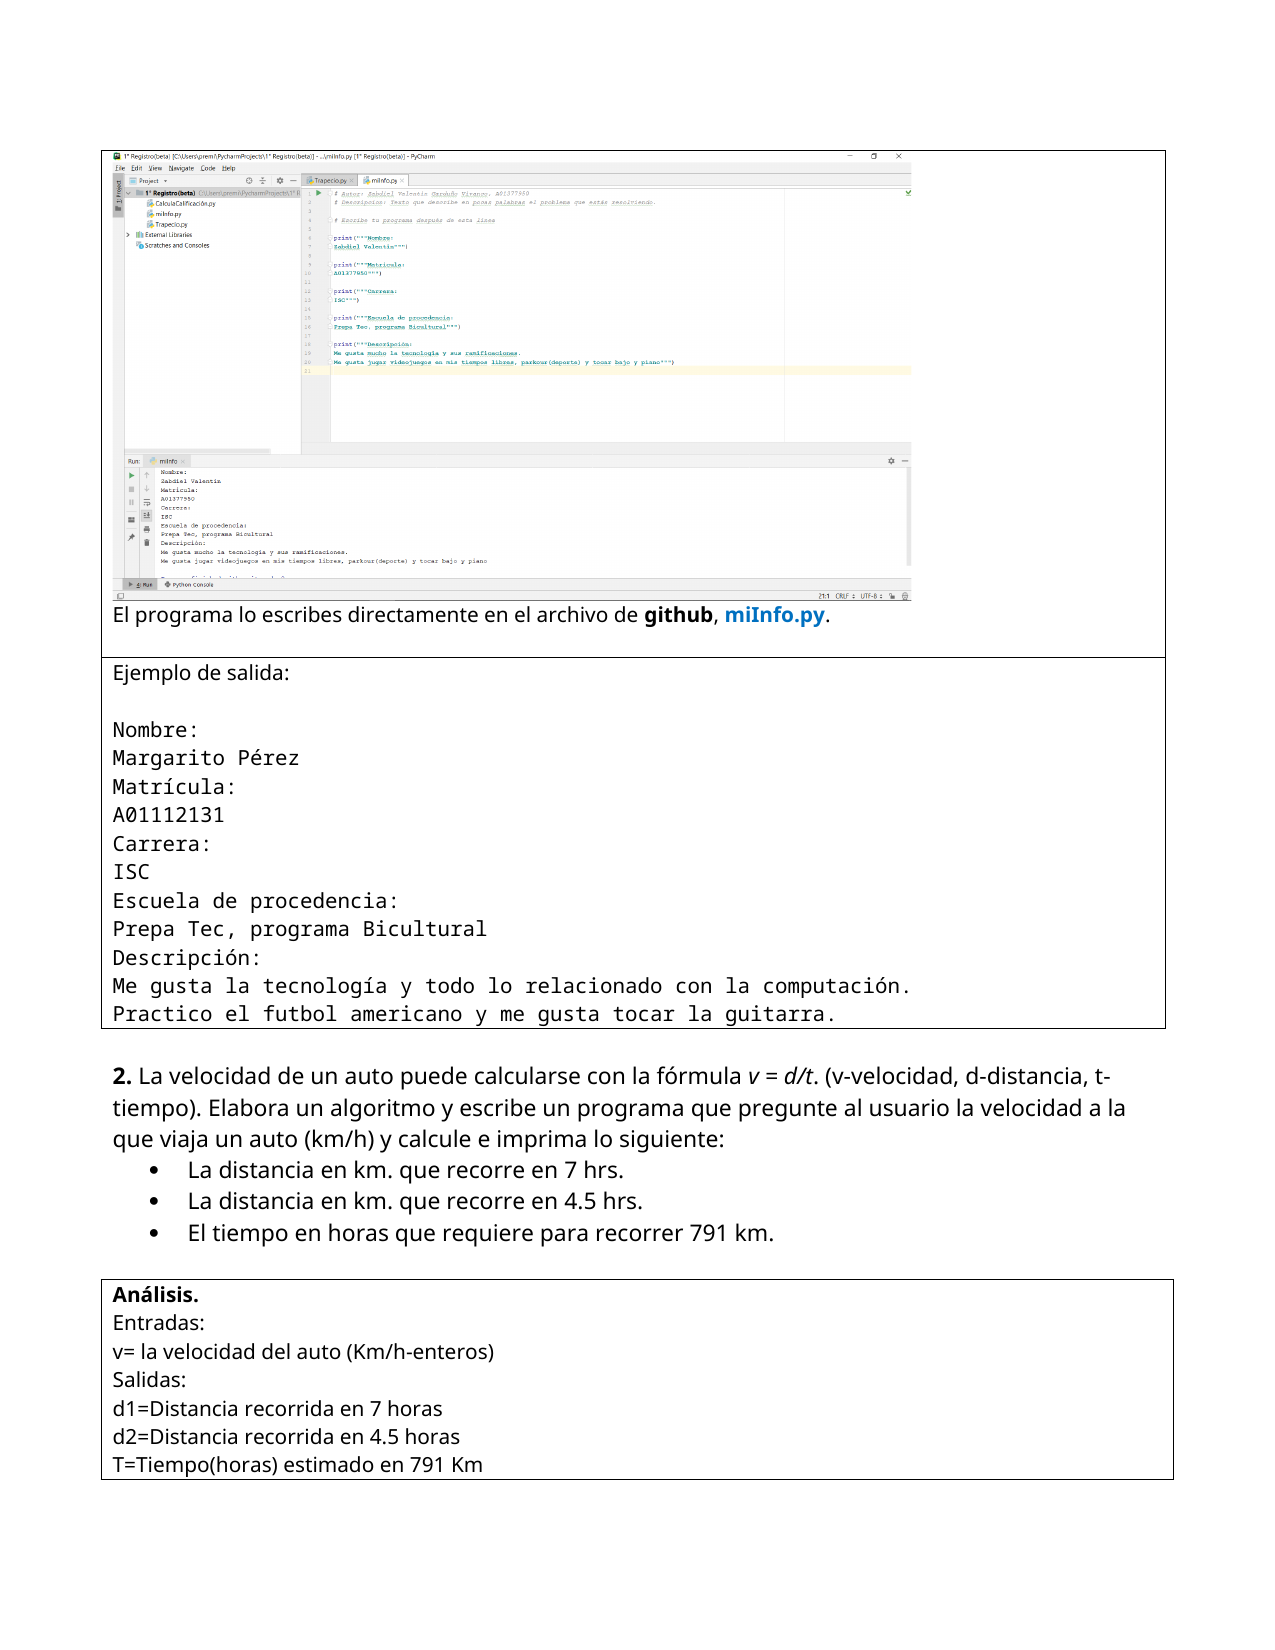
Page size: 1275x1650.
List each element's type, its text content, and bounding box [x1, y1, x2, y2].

list La distancia en km. que recorre en 7 hrs. [150, 1154, 1162, 1185]
text 2. La velocidad de un auto puede calcularse con la fórmula v = d/t. (v-velocidad, d-distancia, t-tiempo). Elabora un algoritmo y escribe un programa que pregunte al usuario la velocidad a la que viaja un auto (km/h) y calcule e imprima lo siguiente: [112, 1060, 1162, 1154]
picture [112, 151, 912, 601]
table_cell Ejemplo de salida: Nombre: Margarito Pérez Matrícula: A01112131 Carrera: ISC Escuela de procedencia: Prepa Tec, programa Bicultural Descripción: Me gusta la tecnología y todo lo relacionado con la computación. Practico el futbol americano y me gusta tocar la guitarra. [102, 658, 1165, 1028]
list La distancia en km. que recorre en 4.5 hrs. [150, 1185, 1162, 1216]
table_header Análisis. Entradas: (No hay) Salidas: Información del alumno Relación E/S: (No hay) Inserta aquí la imagen con el algoritmo. (foto, captura de pantalla, texto, etc.) El programa lo escribes directamente en el archivo de github, miInfo.py. [102, 151, 1165, 657]
list El tiempo en horas que requiere para recorrer 791 km. [150, 1216, 1162, 1248]
